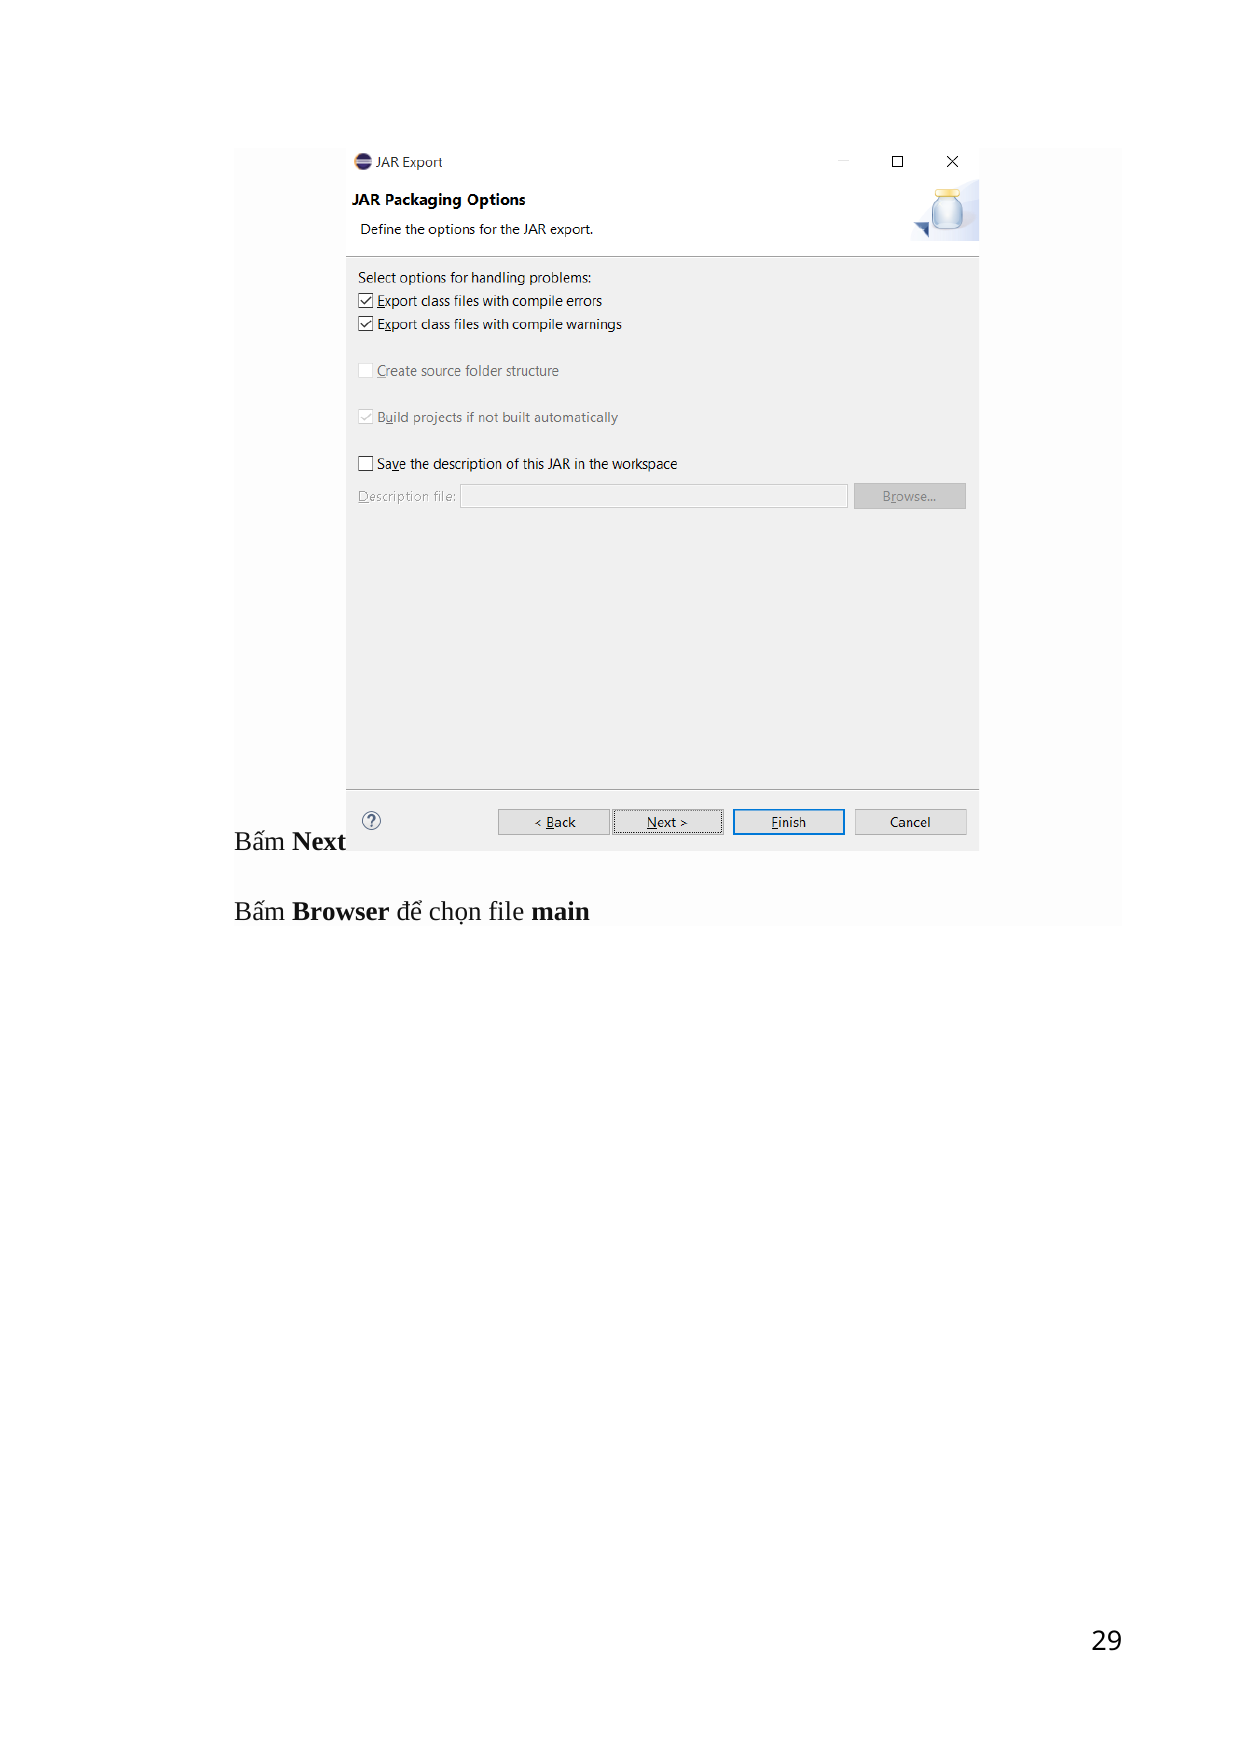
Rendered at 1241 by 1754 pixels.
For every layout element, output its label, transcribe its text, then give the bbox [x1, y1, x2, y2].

text Bấm Browser để chọn file main [234, 895, 1122, 926]
picture [346, 147, 980, 851]
